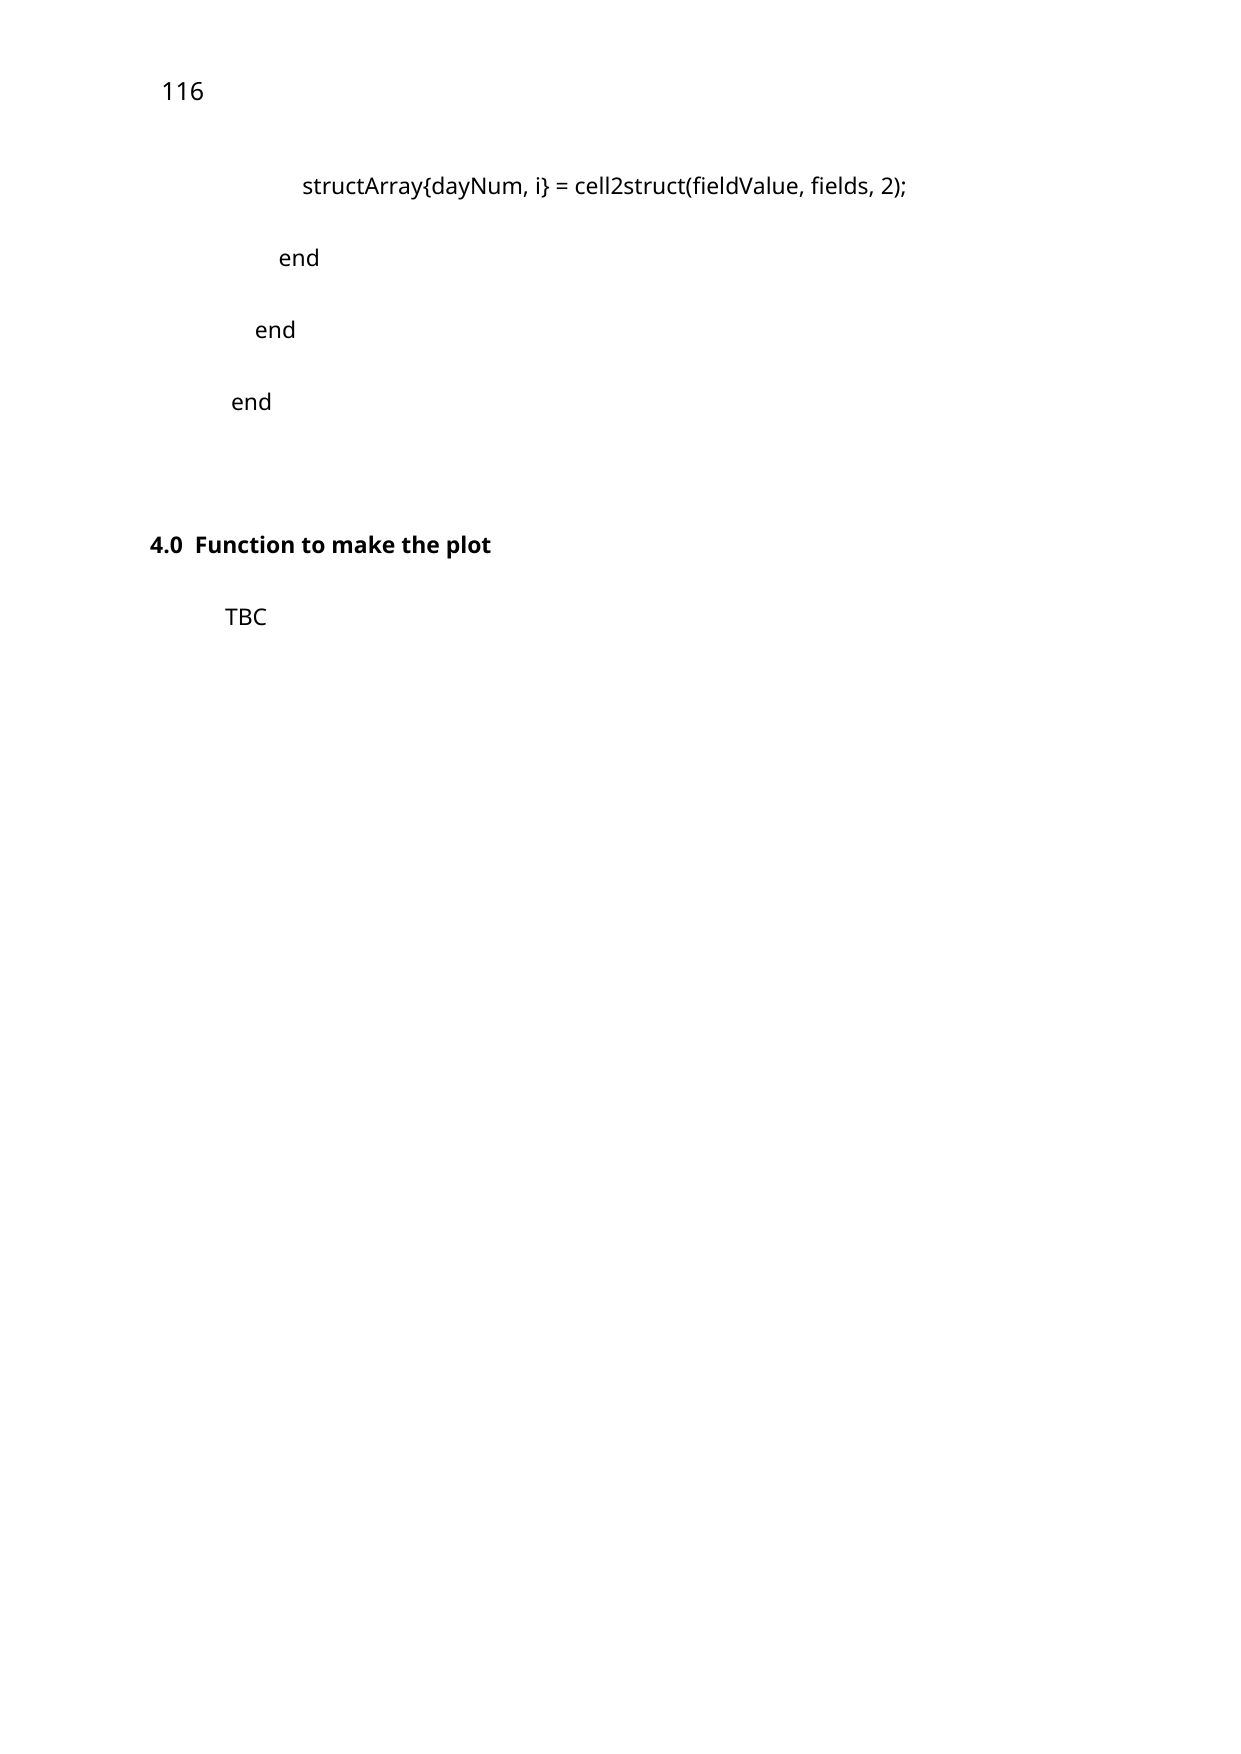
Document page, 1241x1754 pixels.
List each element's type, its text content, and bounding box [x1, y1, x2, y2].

text end [225, 242, 1090, 273]
text end [225, 386, 1090, 417]
text structArray{dayNum, i} = cell2struct(fieldValue, fields, 2); [225, 170, 1090, 201]
text TBC [225, 601, 1090, 632]
text 4.0 Function to make the plot [150, 529, 1090, 561]
text end [225, 314, 1090, 345]
